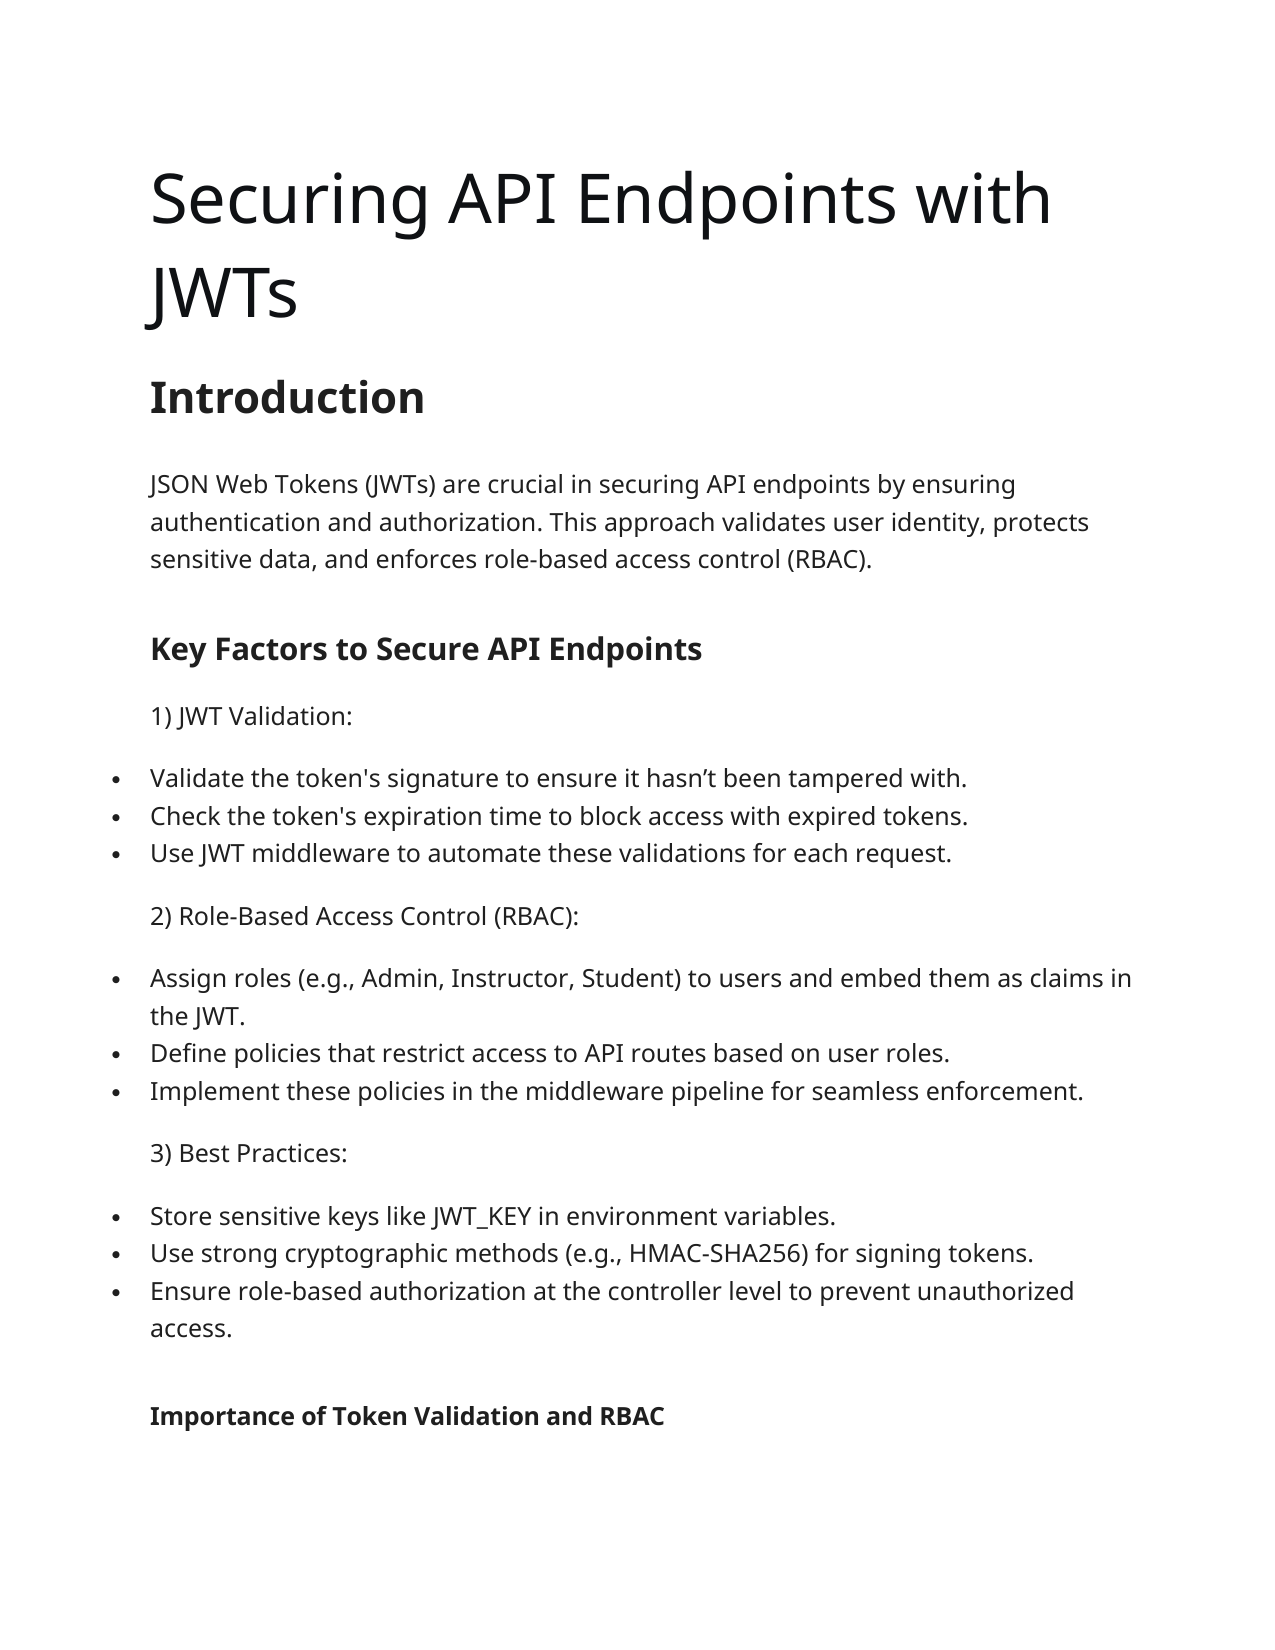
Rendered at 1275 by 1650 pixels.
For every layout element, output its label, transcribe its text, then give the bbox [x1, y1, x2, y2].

text JSON Web Tokens (JWTs) are crucial in securing API endpoints by ensuring authentication and authorization. This approach validates user identity, protects sensitive data, and enforces role-based access control (RBAC). [150, 463, 1162, 576]
list Ensure role-based authorization at the controller level to prevent unauthorized access. [112, 1270, 1162, 1345]
list Store sensitive keys like JWT_KEY in environment variables. [112, 1195, 1162, 1232]
list Use JWT middleware to automate these validations for each request. [112, 832, 1162, 870]
text 3) Best Practices: [150, 1132, 1162, 1170]
list Check the token's expiration time to block access with expired tokens. [112, 795, 1162, 832]
list Assign roles (e.g., Admin, Instructor, Student) to users and embed them as claims in the JWT. [112, 957, 1162, 1032]
subtitle Key Factors to Secure API Endpoints [150, 626, 1162, 670]
subtitle Importance of Token Validation and RBAC [150, 1395, 1162, 1432]
text 1) JWT Validation: [150, 695, 1162, 732]
list Implement these policies in the middleware pipeline for seamless enforcement. [112, 1070, 1162, 1107]
list Define policies that restrict access to API routes based on user roles. [112, 1032, 1162, 1070]
subtitle Introduction [150, 366, 1162, 426]
subtitle Securing API Endpoints with JWTs [150, 150, 1162, 337]
list Validate the token's signature to ensure it hasn’t been tampered with. [112, 757, 1162, 795]
list Use strong cryptographic methods (e.g., HMAC-SHA256) for signing tokens. [112, 1232, 1162, 1270]
text 2) Role-Based Access Control (RBAC): [150, 895, 1162, 932]
